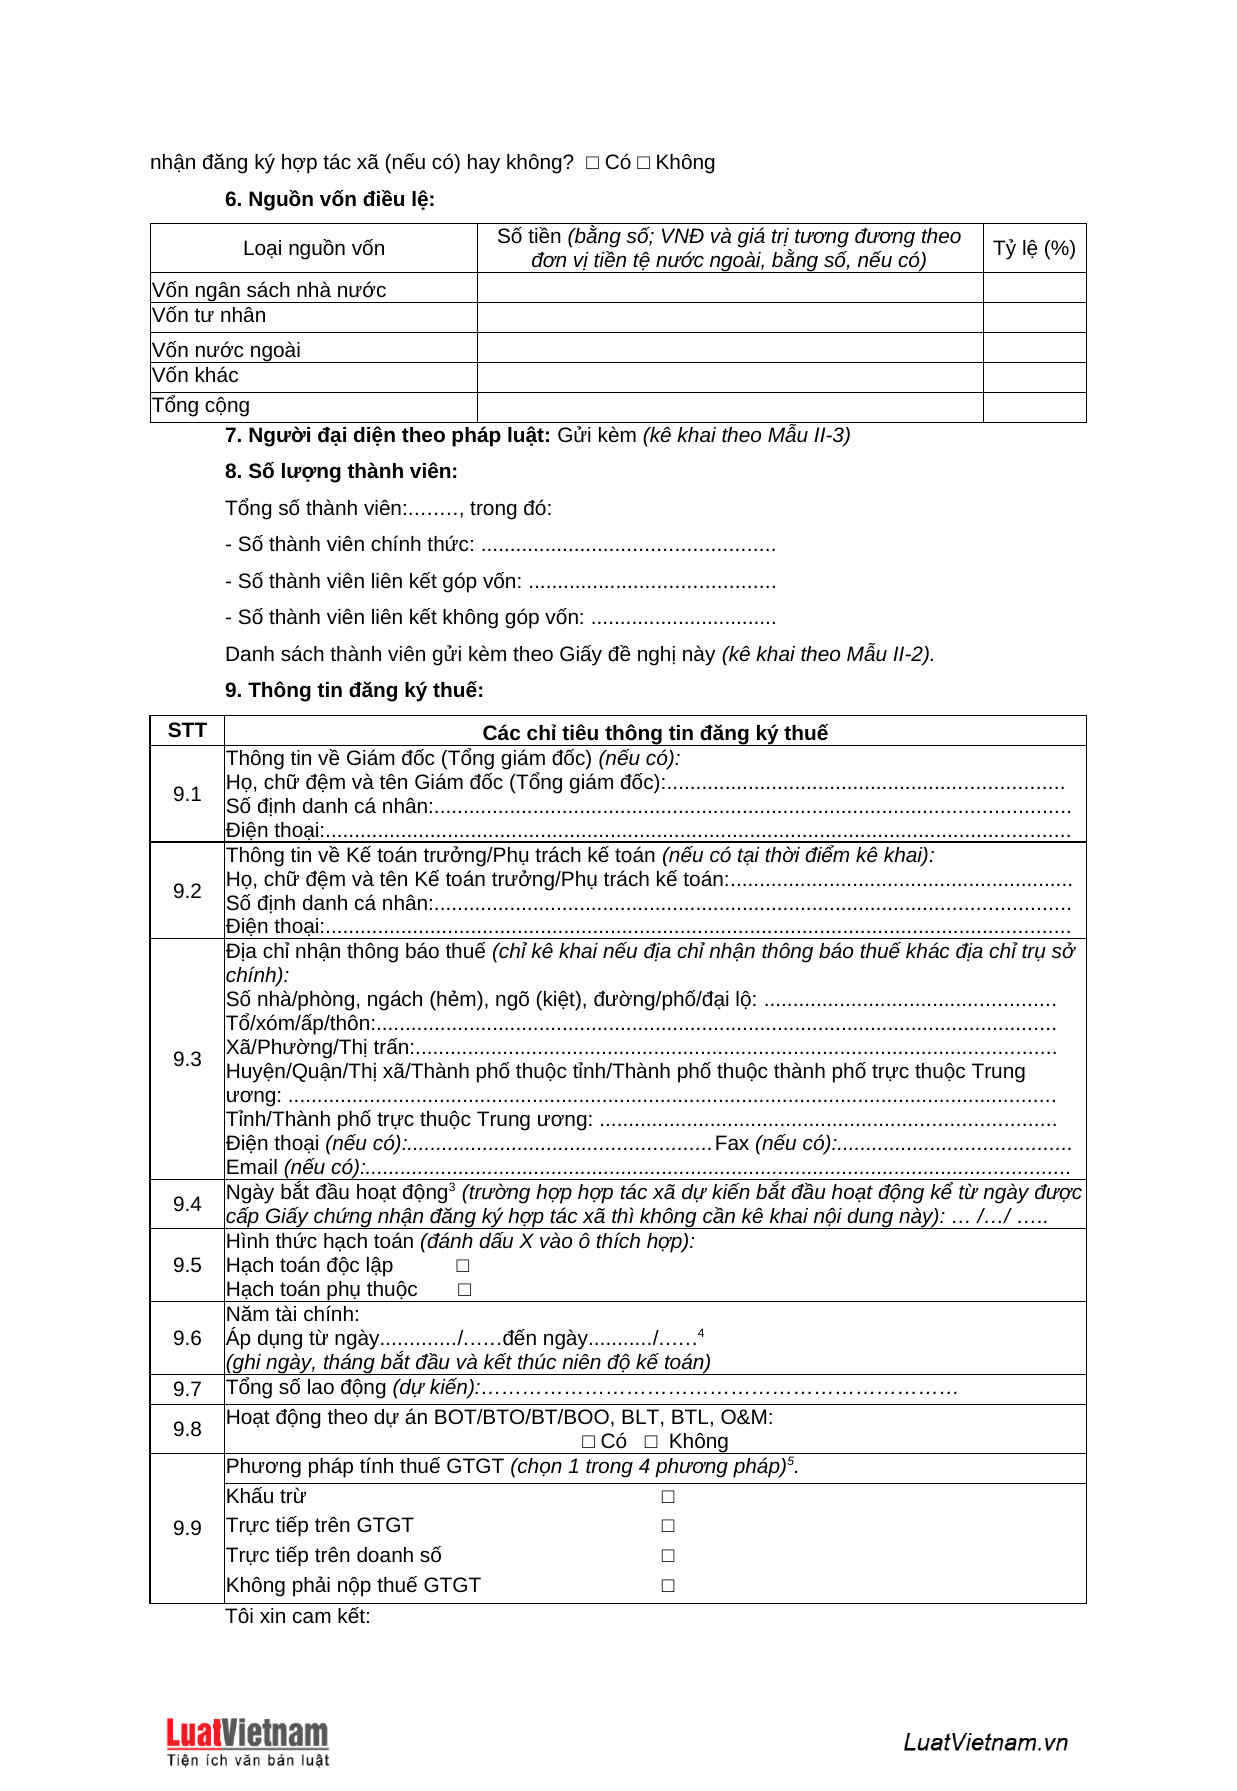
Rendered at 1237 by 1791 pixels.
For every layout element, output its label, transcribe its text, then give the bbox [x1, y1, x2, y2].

table_cell Thông tin về Giám đốc (Tổng giám đốc) (nếu có): Họ, chữ đệm và tên Giám đốc (Tổng giám đốc): Số định danh cá nhân: Điện thoại: [225, 746, 1086, 841]
table_cell [984, 393, 1086, 422]
text - Số thành viên chính thức: [150, 532, 1086, 556]
table_header Số tiền (bằng số; VNĐ và giá trị tương đương theo đơn vị tiền tệ nước ngoài, bằng số, nếu có) [478, 224, 983, 272]
table_cell Năm tài chính: Áp dụng từ ngày / đến ngày / 4 (ghi ngày, tháng bắt đầu và kết thúc niên độ kế toán) [225, 1302, 1086, 1374]
table_cell Tổng số lao động (dự kiến):…………………………………………………………… [225, 1375, 1086, 1404]
table_cell [984, 303, 1086, 332]
table_cell Trực tiếp trên doanh số [225, 1543, 661, 1573]
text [150, 150, 1086, 174]
table_cell Vốn ngân sách nhà nước [151, 273, 477, 302]
table_cell [478, 363, 983, 392]
text - Số thành viên liên kết góp vốn: [150, 569, 1086, 593]
table_cell □ [661, 1513, 1086, 1543]
table_cell Phương pháp tính thuế GTGT (chọn 1 trong 4 phương pháp)5. [225, 1454, 1086, 1483]
table_cell [984, 273, 1086, 302]
table_cell Tổng cộng [151, 393, 477, 422]
table_cell Hình thức hạch toán (đánh dấu X vào ô thích hợp): Hạch toán độc lập □ Hạch toán phụ thuộc □ [225, 1229, 1086, 1301]
table_cell [478, 333, 983, 362]
table_cell 9.6 [151, 1302, 224, 1374]
table_cell Vốn khác [151, 363, 477, 392]
table_cell 9.7 [151, 1375, 224, 1404]
table_cell Hoạt động theo dự án BOT/BTO/BT/BOO, BLT, BTL, O&M: □ Có □ Không [225, 1405, 1086, 1453]
table_cell Khấu trừ [225, 1484, 661, 1513]
table_cell [984, 363, 1086, 392]
table_cell Trực tiếp trên GTGT [225, 1513, 661, 1543]
table_cell □ [661, 1484, 1086, 1513]
picture [150, 1696, 1087, 1790]
text 6. Nguồn vốn điều lệ: [150, 186, 1086, 210]
table_header Các chỉ tiêu thông tin đăng ký thuế [225, 716, 1086, 744]
table_cell [478, 273, 983, 302]
text Tổng số thành viên: , trong đó: [150, 496, 1086, 520]
table_header Tỷ lệ (%) [984, 224, 1086, 272]
subtitle 8. Số lượng thành viên: [150, 459, 1086, 483]
table_cell □ [661, 1543, 1086, 1573]
table_cell 9.4 [151, 1180, 224, 1228]
table_cell 9.5 [151, 1229, 224, 1301]
text Tôi xin cam kết: [150, 1604, 1086, 1628]
table_header STT [151, 716, 224, 744]
text Danh sách thành viên gửi kèm theo Giấy đề nghị này (kê khai theo Mẫu II-2). [150, 642, 1086, 666]
subtitle 9. Thông tin đăng ký thuế: [150, 678, 1086, 702]
table_cell Không phải nộp thuế GTGT [225, 1573, 661, 1603]
table_cell 9.1 [151, 746, 224, 841]
table_cell [984, 333, 1086, 362]
table_cell 9.9 [151, 1454, 224, 1603]
table_cell 9.3 [151, 939, 224, 1179]
table_cell 9.2 [151, 843, 224, 938]
table_cell Ngày bắt đầu hoạt động3 (trường hợp hợp tác xã dự kiến bắt đầu hoạt động kể từ ngày được cấp Giấy chứng nhận đăng ký hợp tác xã thì không cần kê khai nội dung này): … /…/ ….. [225, 1180, 1086, 1228]
text 7. Người đại diện theo pháp luật: Gửi kèm (kê khai theo Mẫu II-3) [150, 423, 1086, 447]
table_cell [478, 393, 983, 422]
table_cell Địa chỉ nhận thông báo thuế (chỉ kê khai nếu địa chỉ nhận thông báo thuế khác địa chỉ trụ sở chính): Số nhà/phòng, ngách (hẻm), ngõ (kiệt), đường/phố/đại lộ: Tổ/xóm/ấp/thôn: Xã/Phường/Thị trấn: Huyện/Quận/Thị xã/Thành phố thuộc tỉnh/Thành phố thuộc thành phố trực thuộc Trung ương: Tỉnh/Thành phố trực thuộc Trung ương: Điện thoại (nếu có): Fax (nếu có): Email (nếu có): [225, 939, 1086, 1179]
table_cell 9.8 [151, 1405, 224, 1453]
table_cell [478, 303, 983, 332]
table_header Loại nguồn vốn [151, 224, 477, 272]
table_cell Thông tin về Kế toán trưởng/Phụ trách kế toán (nếu có tại thời điểm kê khai): Họ, chữ đệm và tên Kế toán trưởng/Phụ trách kế toán: Số định danh cá nhân: Điện thoại: [225, 843, 1086, 938]
table_cell □ [661, 1573, 1086, 1603]
table_cell Vốn nước ngoài [151, 333, 477, 362]
text - Số thành viên liên kết không góp vốn: [150, 605, 1086, 629]
table_cell Vốn tư nhân [151, 303, 477, 332]
